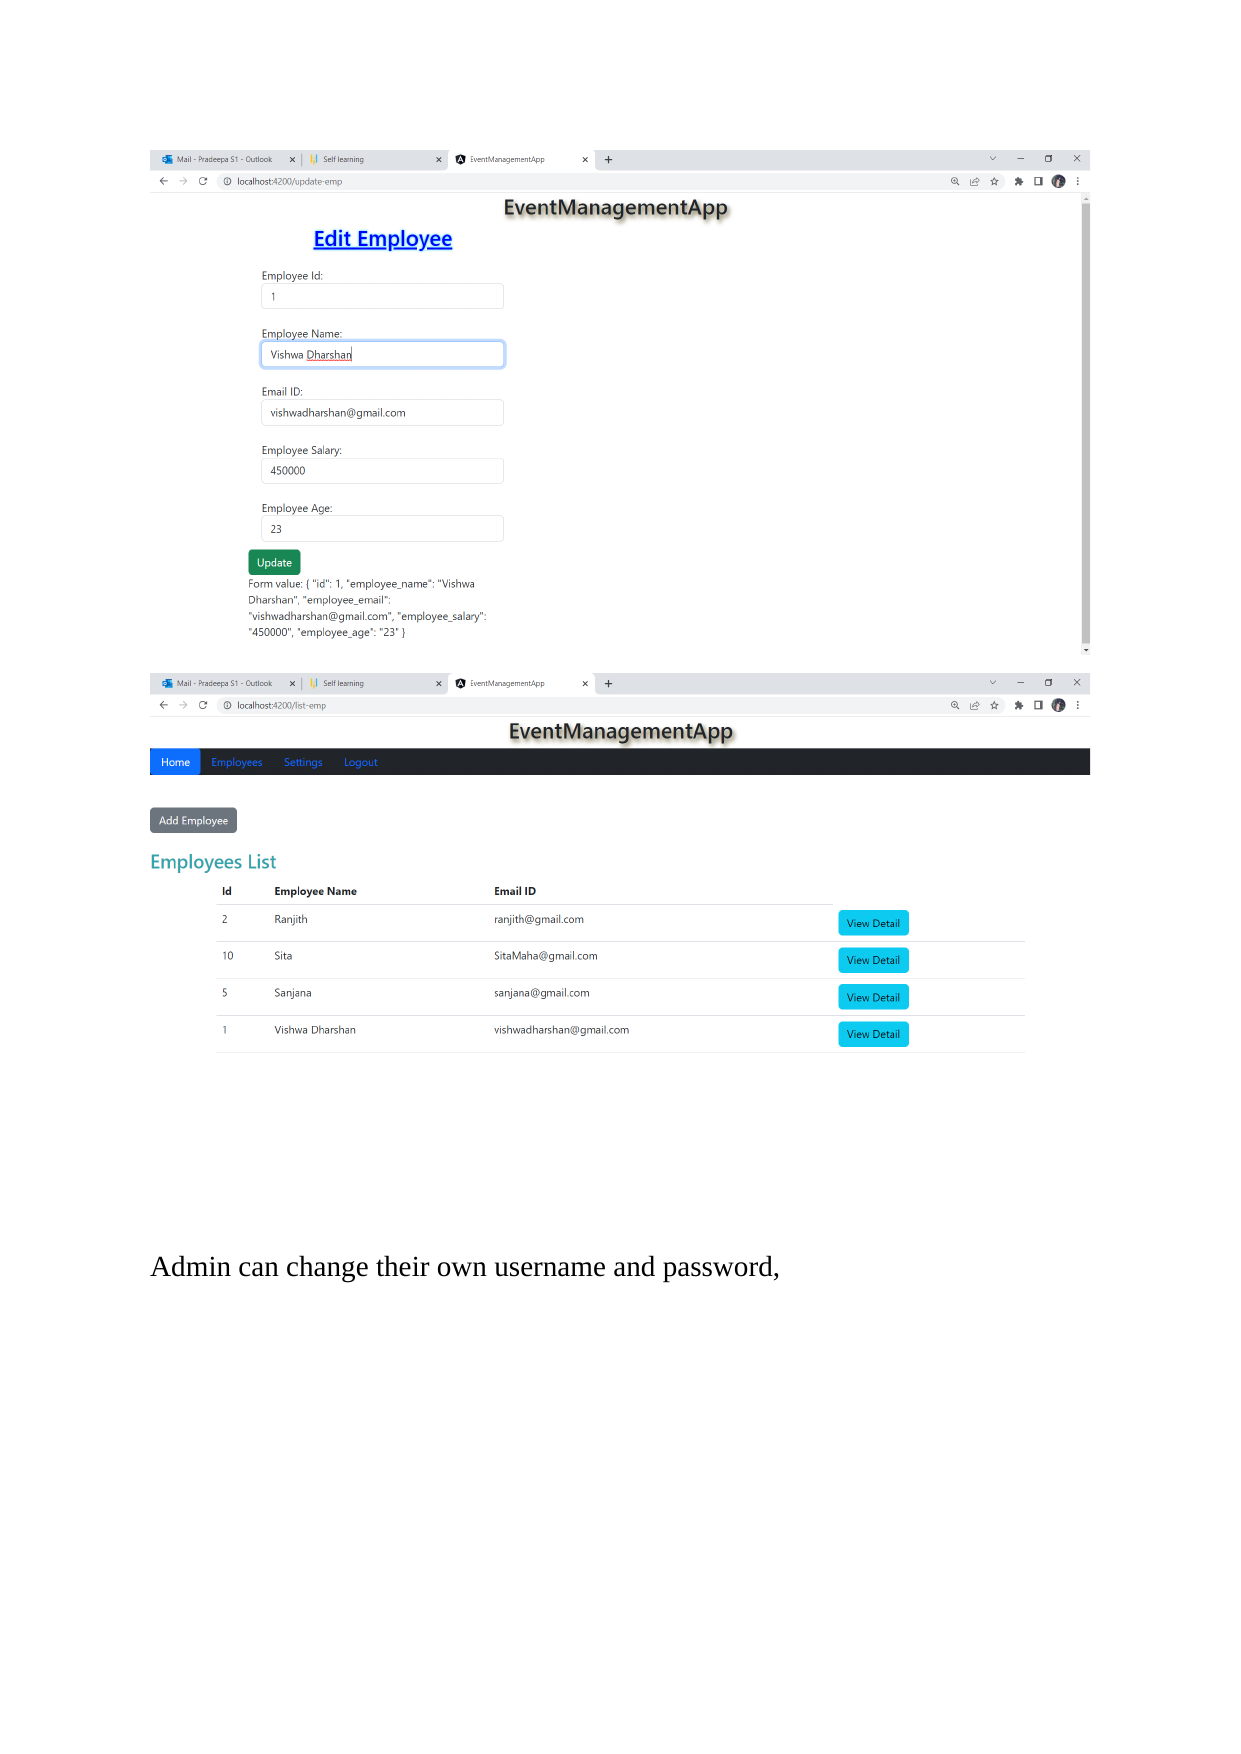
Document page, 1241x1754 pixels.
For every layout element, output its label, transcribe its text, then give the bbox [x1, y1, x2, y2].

text Admin can change their own username and password, [150, 1249, 1090, 1283]
picture [150, 150, 1091, 655]
picture [150, 673, 1091, 1178]
